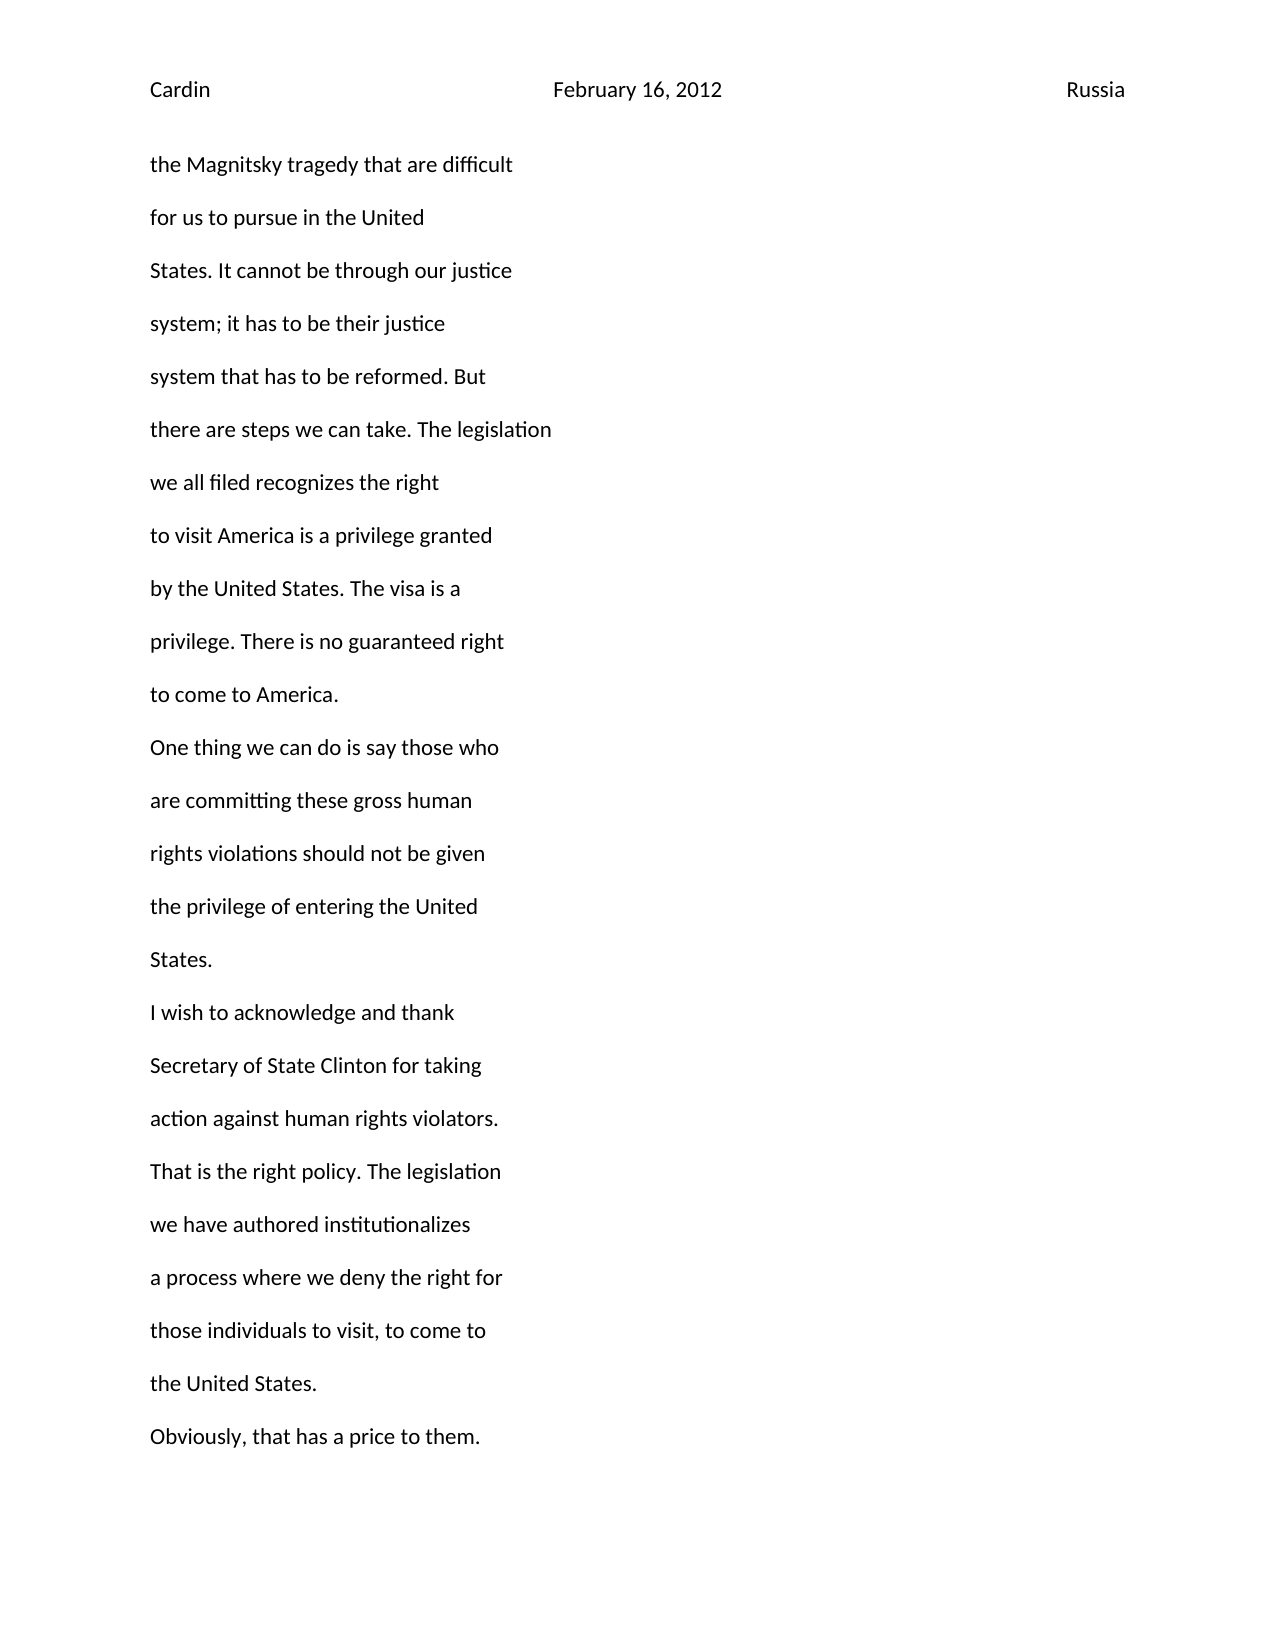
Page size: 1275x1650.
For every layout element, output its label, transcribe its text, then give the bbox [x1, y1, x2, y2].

text rights violations should not be given [150, 839, 1125, 867]
text system that has to be reformed. But [150, 362, 1125, 390]
text privilege. There is no guaranteed right [150, 627, 1125, 655]
text Obviously, that has a price to them. [150, 1422, 1125, 1451]
text by the United States. The visa is a [150, 574, 1125, 602]
text action against human rights violators. [150, 1104, 1125, 1132]
text system; it has to be their justice [150, 309, 1125, 337]
text we have authored institutionalizes [150, 1210, 1125, 1238]
text to visit America is a privilege granted [150, 521, 1125, 549]
text the privilege of entering the United [150, 892, 1125, 920]
text are committing these gross human [150, 786, 1125, 814]
text I wish to acknowledge and thank [150, 998, 1125, 1026]
text there are steps we can take. The legislation [150, 415, 1125, 443]
text those individuals to visit, to come to [150, 1316, 1125, 1344]
text the Magnitsky tragedy that are difficult [150, 150, 1125, 178]
text for us to pursue in the United [150, 203, 1125, 231]
text the United States. [150, 1369, 1125, 1397]
text That is the right policy. The legislation [150, 1157, 1125, 1185]
text States. [150, 945, 1125, 973]
text a process where we deny the right for [150, 1263, 1125, 1291]
text we all filed recognizes the right [150, 468, 1125, 496]
text One thing we can do is say those who [150, 733, 1125, 761]
text Secretary of State Clinton for taking [150, 1051, 1125, 1079]
text to come to America. [150, 680, 1125, 708]
text States. It cannot be through our justice [150, 256, 1125, 284]
